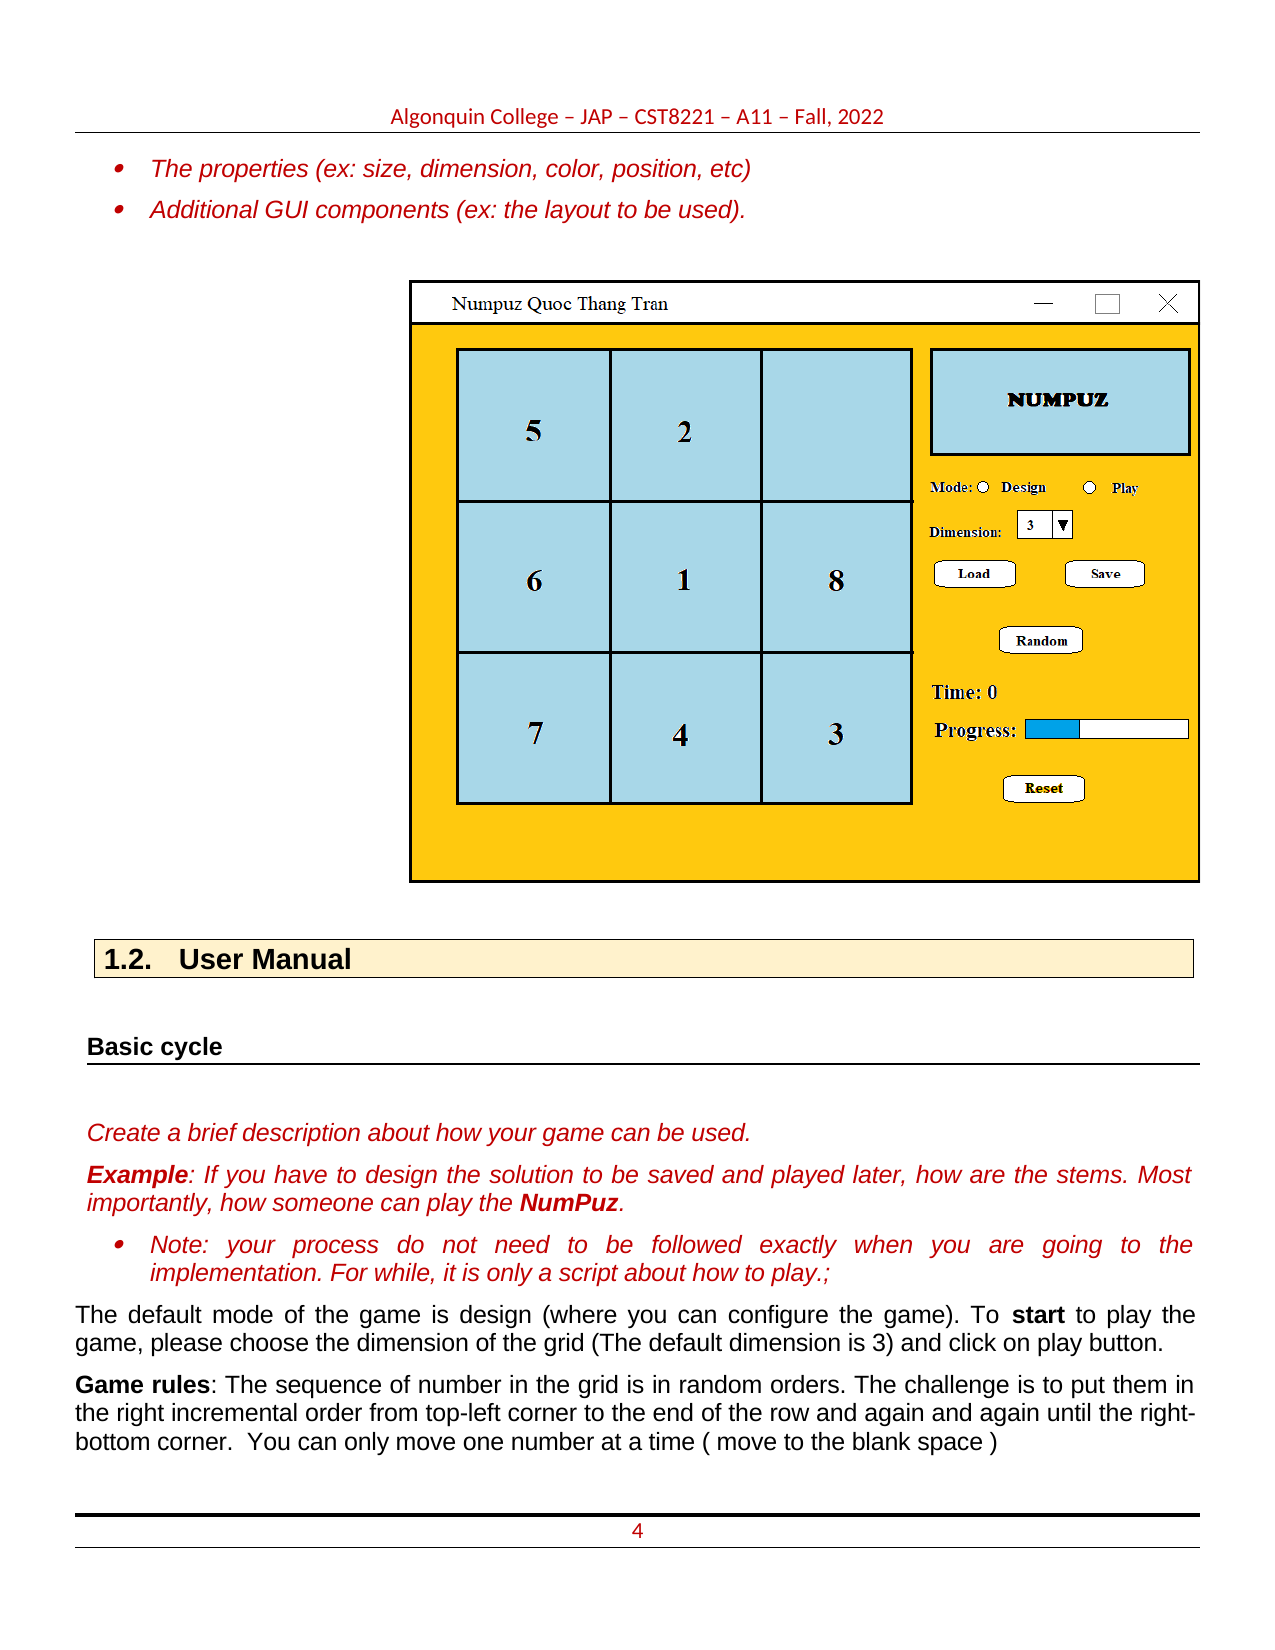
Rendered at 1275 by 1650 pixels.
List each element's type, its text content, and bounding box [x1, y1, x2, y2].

text Game rules: The sequence of number in the grid is in random orders. The challenge is to put them in the right incremental order from top-left corner to the end of the row and again and again until the right-bottom corner. You can only move one number at a time ( move to the blank space ) [75, 1370, 1196, 1456]
text Example: If you have to design the solution to be saved and played later, how are the stems. Most importantly, how someone can play the NumPuz. [87, 1159, 1196, 1217]
picture [75, 236, 1200, 885]
list Note: your process do not need to be followed exactly when you are going to the implementation. For while, it is only a script about how to play.; [112, 1229, 1196, 1287]
text Basic cycle [87, 1032, 1200, 1063]
subtitle User Manual [95, 940, 1193, 977]
list Additional GUI components (ex: the layout to be used). [112, 195, 1196, 224]
list The properties (ex: size, dimension, color, position, etc) [112, 154, 1196, 183]
text Create a brief description about how your game can be used. [87, 1118, 1196, 1147]
text The default mode of the game is design (where you can configure the game). To start to play the game, please choose the dimension of the grid (The default dimension is 3) and click on play button. [75, 1300, 1196, 1357]
